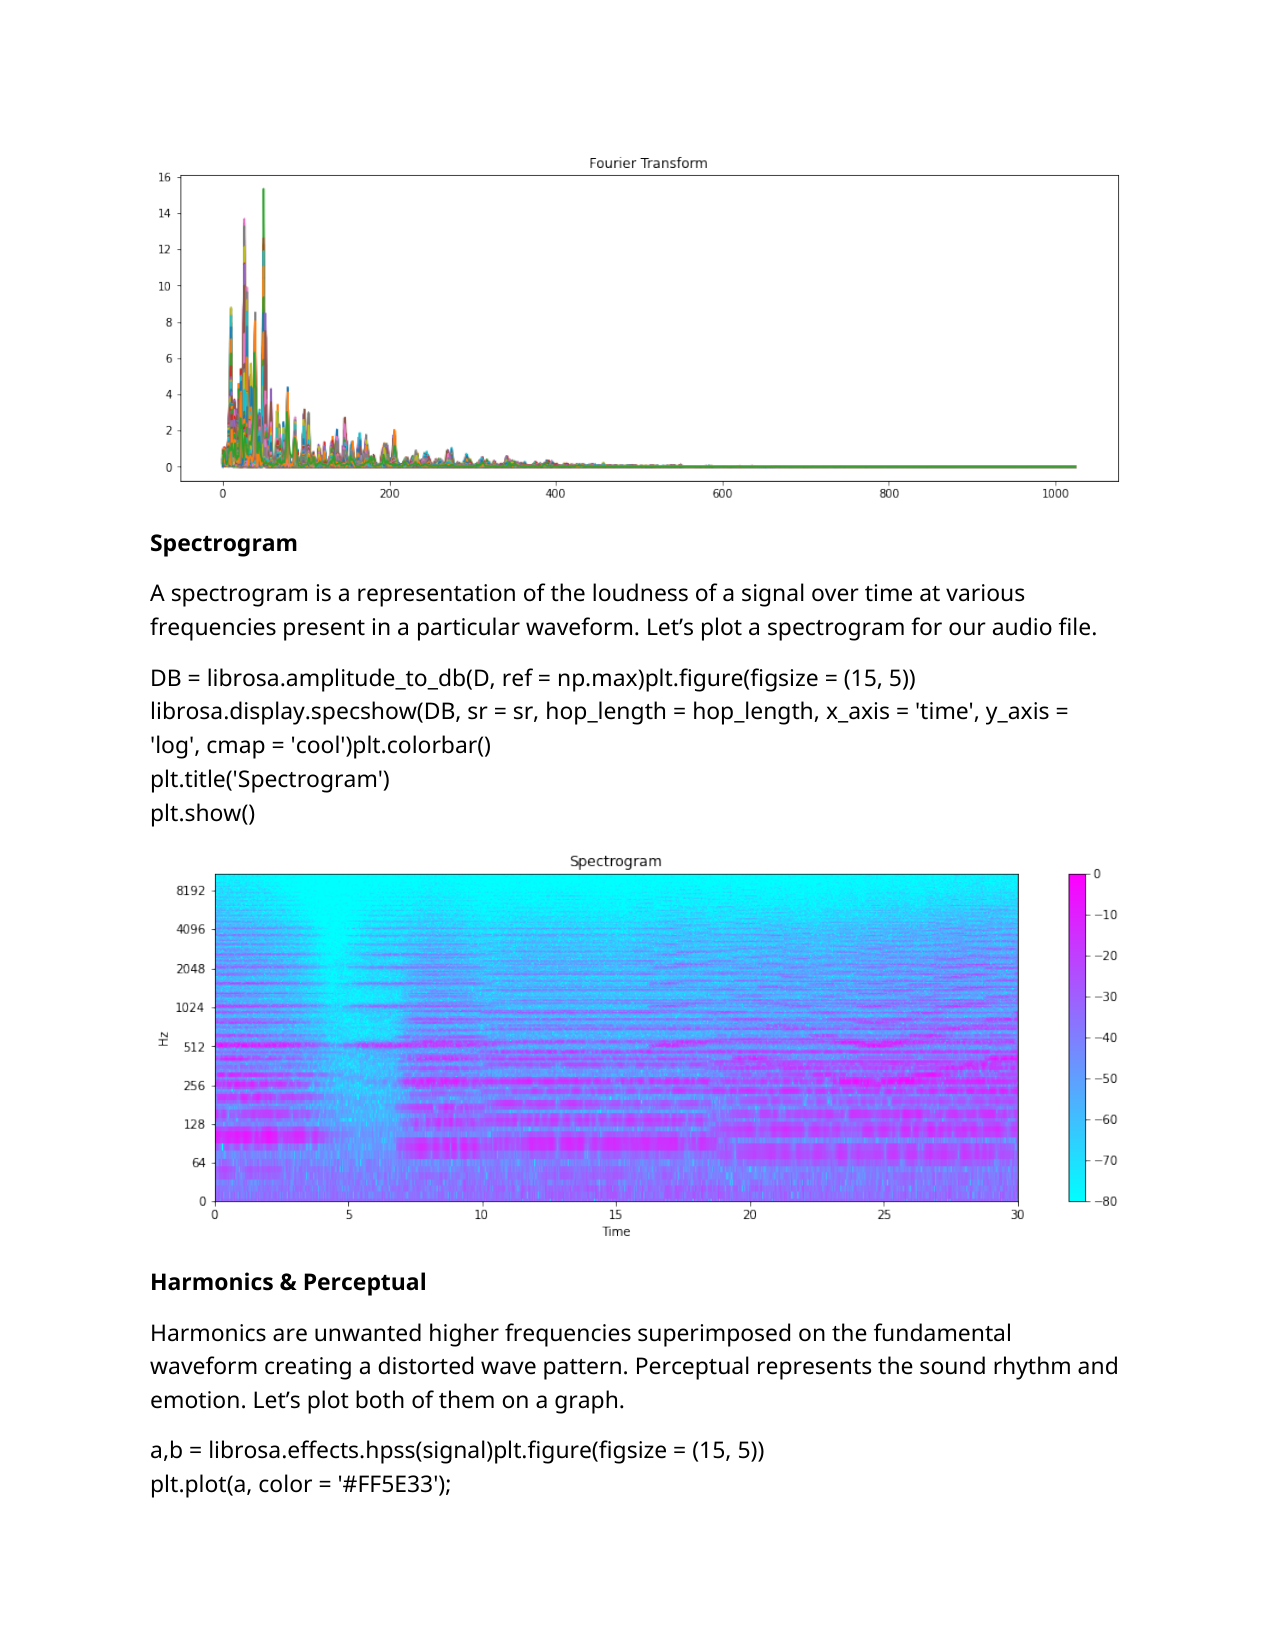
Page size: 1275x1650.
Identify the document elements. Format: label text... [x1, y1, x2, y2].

picture [150, 150, 1125, 508]
text Harmonics & Perceptual [150, 1266, 1125, 1297]
text DB = librosa.amplitude_to_db(D, ref = np.max)plt.figure(figsize = (15, 5)) librosa.display.specshow(DB, sr = sr, hop_length = hop_length, x_axis = 'time', y_axis = 'log', cmap = 'cool')plt.colorbar() plt.title('Spectrogram') plt.show() [150, 661, 1125, 828]
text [150, 1434, 1125, 1499]
text Harmonics are unwanted higher frequencies superimposed on the fundamental waveform creating a distorted wave pattern. Perceptual represents the sound rhythm and emotion. Let’s plot both of them on a graph. [150, 1316, 1125, 1415]
text Spectrogram [150, 527, 1125, 558]
text A spectrogram is a representation of the loudness of a signal over time at various frequencies present in a particular waveform. Let’s plot a spectrogram for our audio file. [150, 577, 1125, 642]
picture [150, 846, 1125, 1247]
